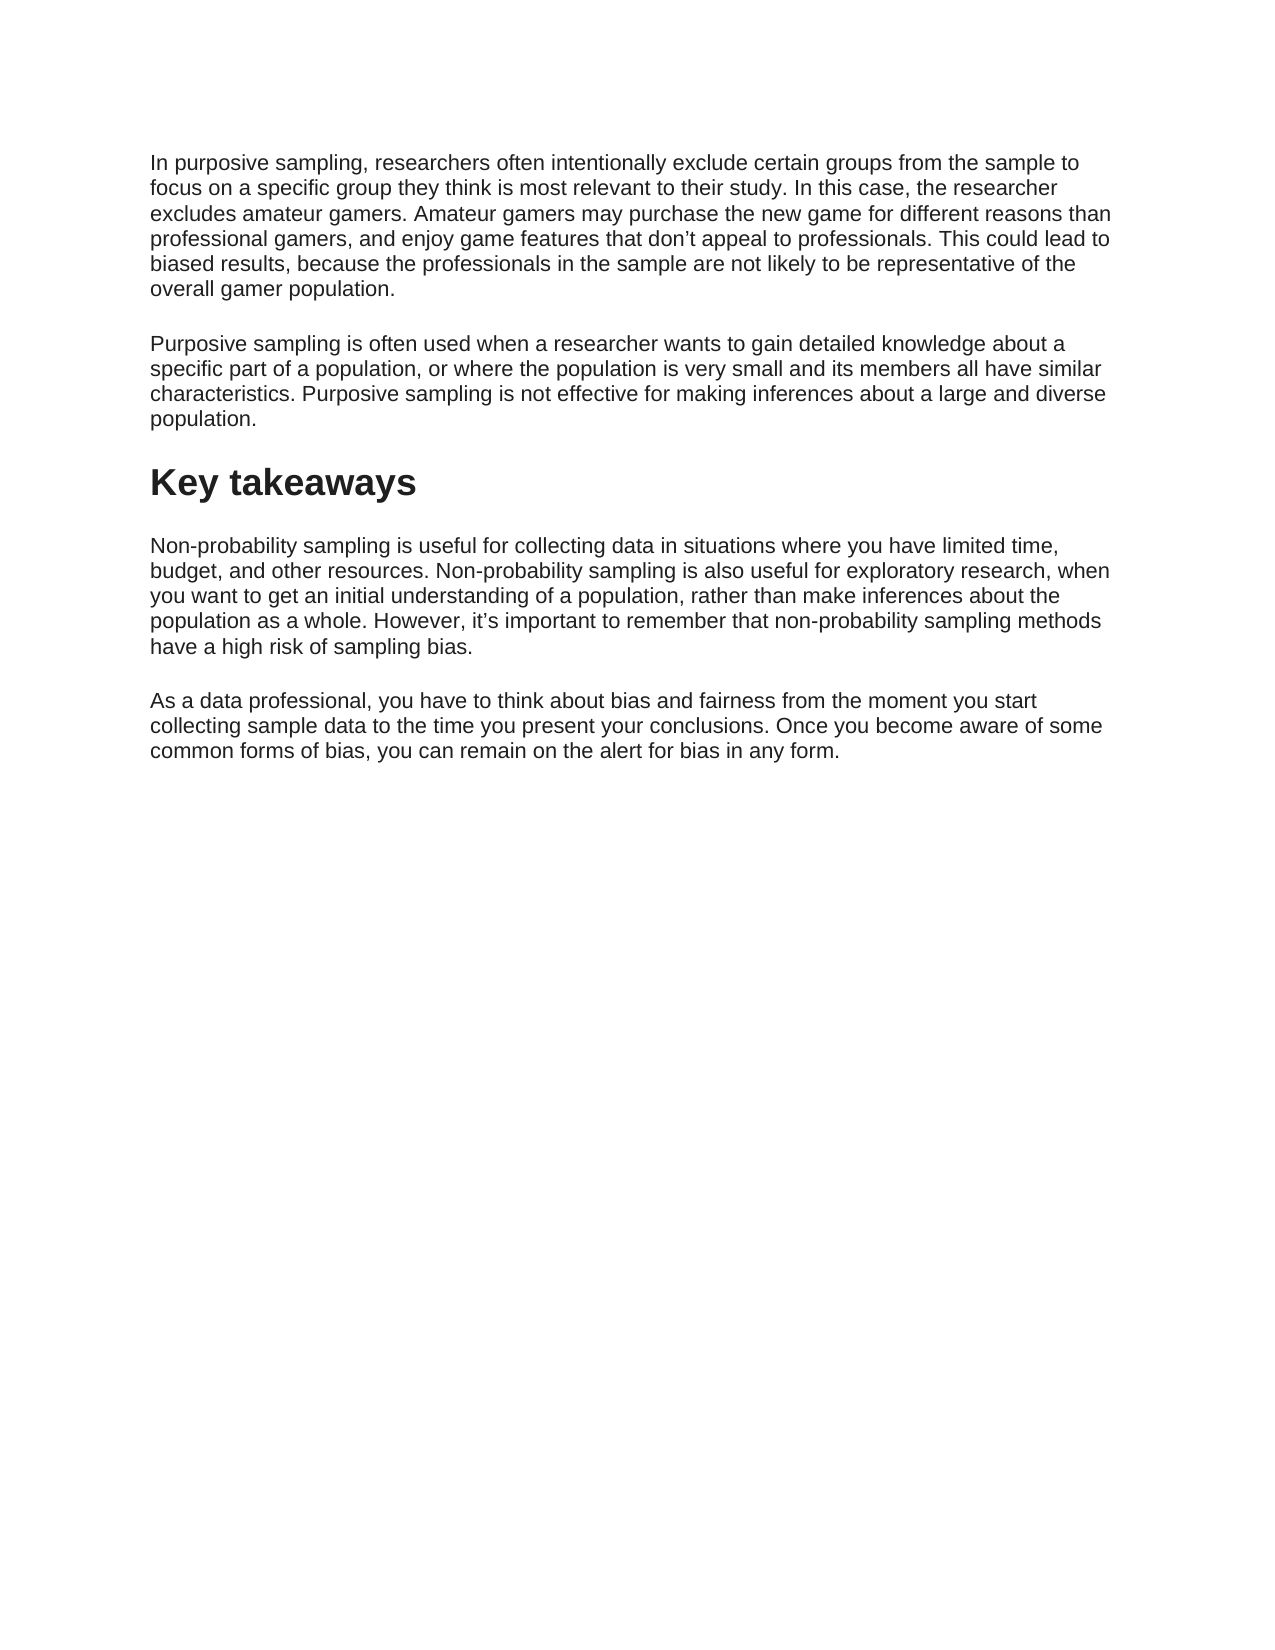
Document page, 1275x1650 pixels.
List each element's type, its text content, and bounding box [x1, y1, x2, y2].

text As a data professional, you have to think about bias and fairness from the moment you start collecting sample data to the time you present your conclusions. Once you become aware of some common forms of bias, you can remain on the alert for bias in any form. [150, 688, 1125, 763]
text In purposive sampling, researchers often intentionally exclude certain groups from the sample to focus on a specific group they think is most relevant to their study. In this case, the researcher excludes amateur gamers. Amateur gamers may purchase the new game for different reasons than professional gamers, and enjoy game features that don’t appeal to professionals. This could lead to biased results, because the professionals in the sample are not likely to be representative of the overall gamer population. [150, 150, 1125, 301]
text Key takeaways [150, 460, 1125, 503]
text Non-probability sampling is useful for collecting data in situations where you have limited time, budget, and other resources. Non-probability sampling is also useful for exploratory research, when you want to get an initial understanding of a population, rather than make inferences about the population as a whole. However, it’s important to remember that non-probability sampling methods have a high risk of sampling bias. [150, 533, 1125, 659]
text Purposive sampling is often used when a researcher wants to gain detailed knowledge about a specific part of a population, or where the population is very small and its members all have similar characteristics. Purposive sampling is not effective for making inferences about a large and diverse population. [150, 330, 1125, 431]
